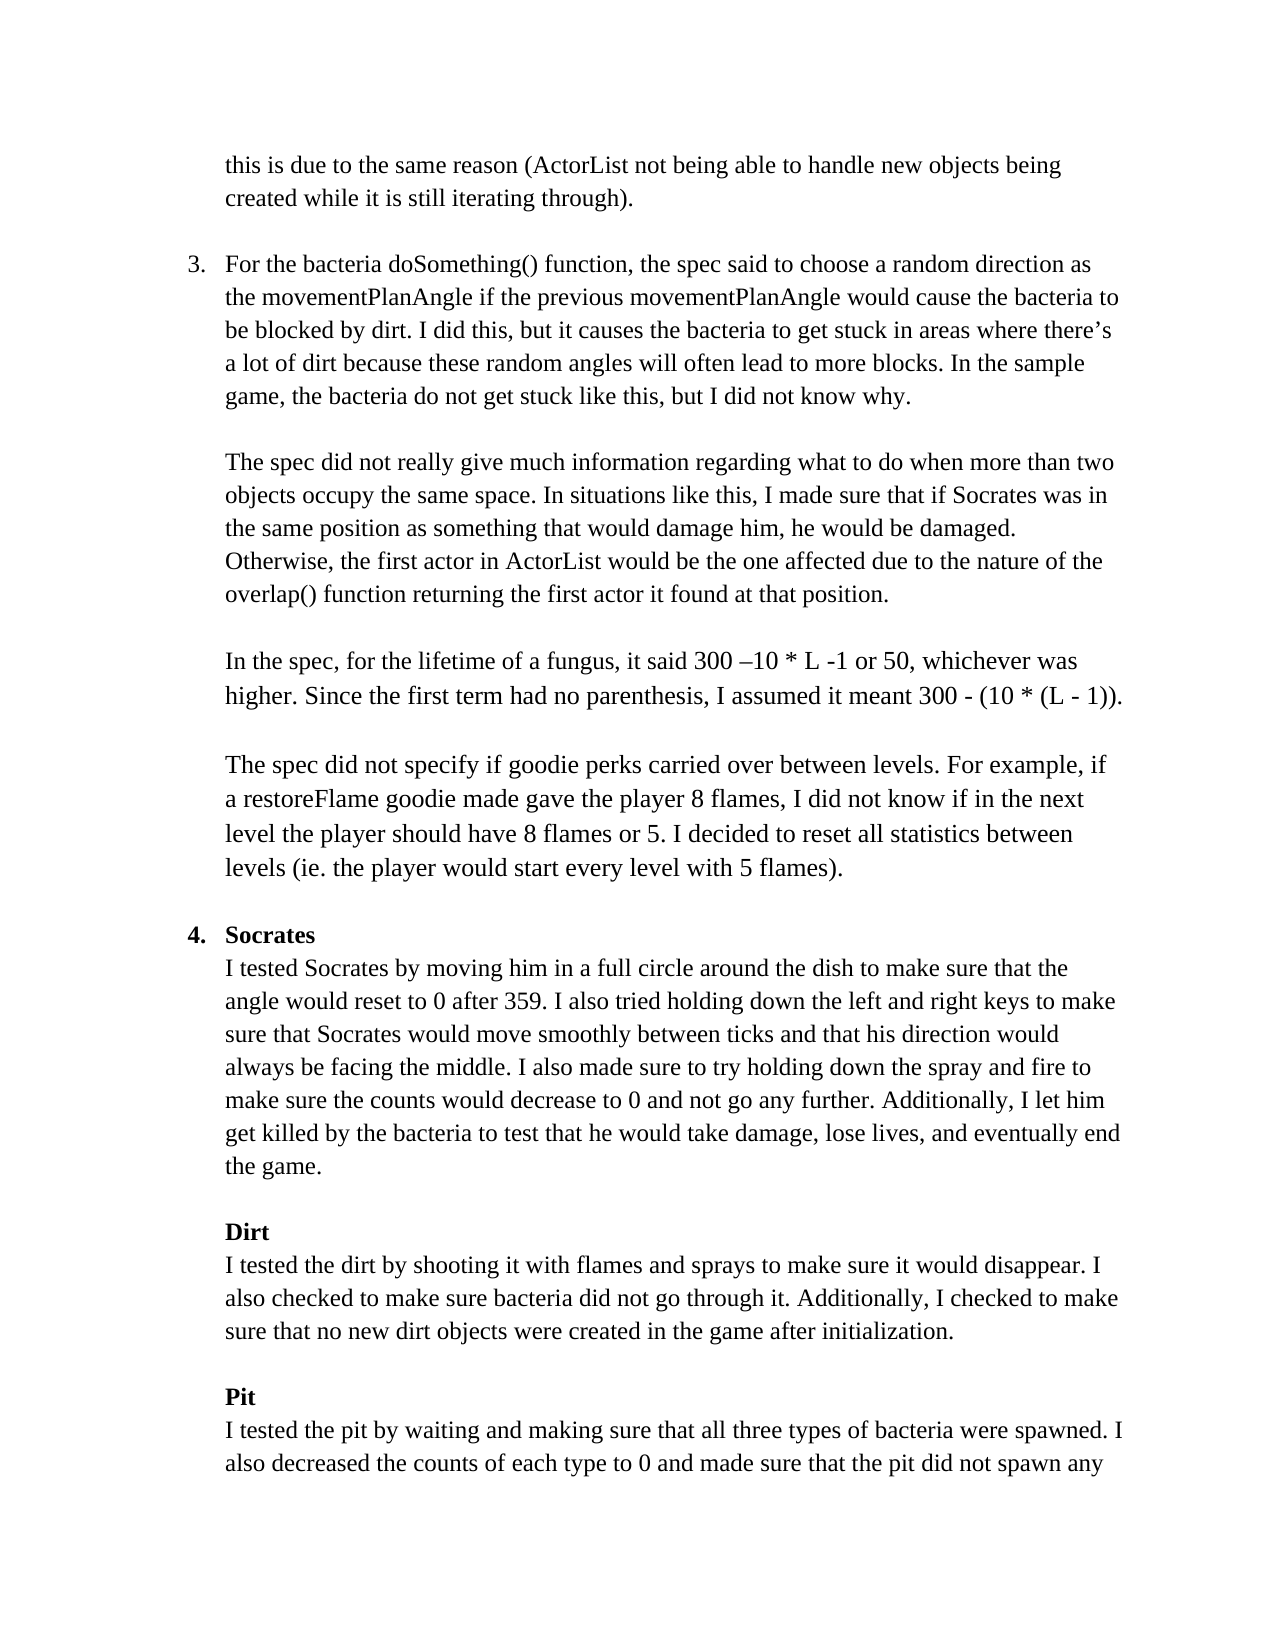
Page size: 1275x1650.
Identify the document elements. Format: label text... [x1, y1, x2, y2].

text Dirt [225, 1217, 1125, 1246]
text In the spec, for the lifetime of a fungus, it said 300 –10 * L -1 or 50, whichever was higher. Since the first term had no parenthesis, I assumed it meant 300 - (10 * (L - 1)). [225, 645, 1125, 710]
text I tested Socrates by moving him in a full circle around the dish to make sure that the angle would reset to 0 after 359. I also tried holding down the left and right keys to make sure that Socrates would move smoothly between ticks and that his direction would always be facing the middle. I also made sure to try holding down the spray and fire to make sure the counts would decrease to 0 and not go any further. Additionally, I let him get killed by the bacteria to test that he would take damage, lose lives, and eventually end the game. [225, 953, 1125, 1179]
list For the bacteria doSomething() function, the spec said to choose a random direction as the movementPlanAngle if the previous movementPlanAngle would cause the bacteria to be blocked by dirt. I did this, but it causes the bacteria to get stuck in areas where there’s a lot of dirt because these random angles will often lead to more blocks. In the sample game, the bacteria do not get stuck like this, but I did not know why. [187, 249, 1125, 410]
list Socrates [187, 920, 1125, 948]
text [225, 1415, 1125, 1477]
text Pit [225, 1382, 1125, 1411]
text I tested the dirt by shooting it with flames and sprays to make sure it would disappear. I also checked to make sure bacteria did not go through it. Additionally, I checked to make sure that no new dirt objects were created in the game after initialization. [225, 1250, 1125, 1345]
text The spec did not specify if goodie perks carried over between levels. For example, if a restoreFlame goodie made gave the player 8 flames, I did not know if in the next level the player should have 8 flames or 5. I decided to reset all statistics between levels (ie. the player would start every level with 5 flames). [225, 749, 1125, 882]
text The spec did not really give much information regarding what to do when more than two objects occupy the same space. In situations like this, I made sure that if Socrates was in the same position as something that would damage him, he would be damaged. Otherwise, the first actor in ActorList would be the one affected due to the nature of the overlap() function returning the first actor it found at that position. [225, 447, 1125, 608]
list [187, 150, 1125, 212]
